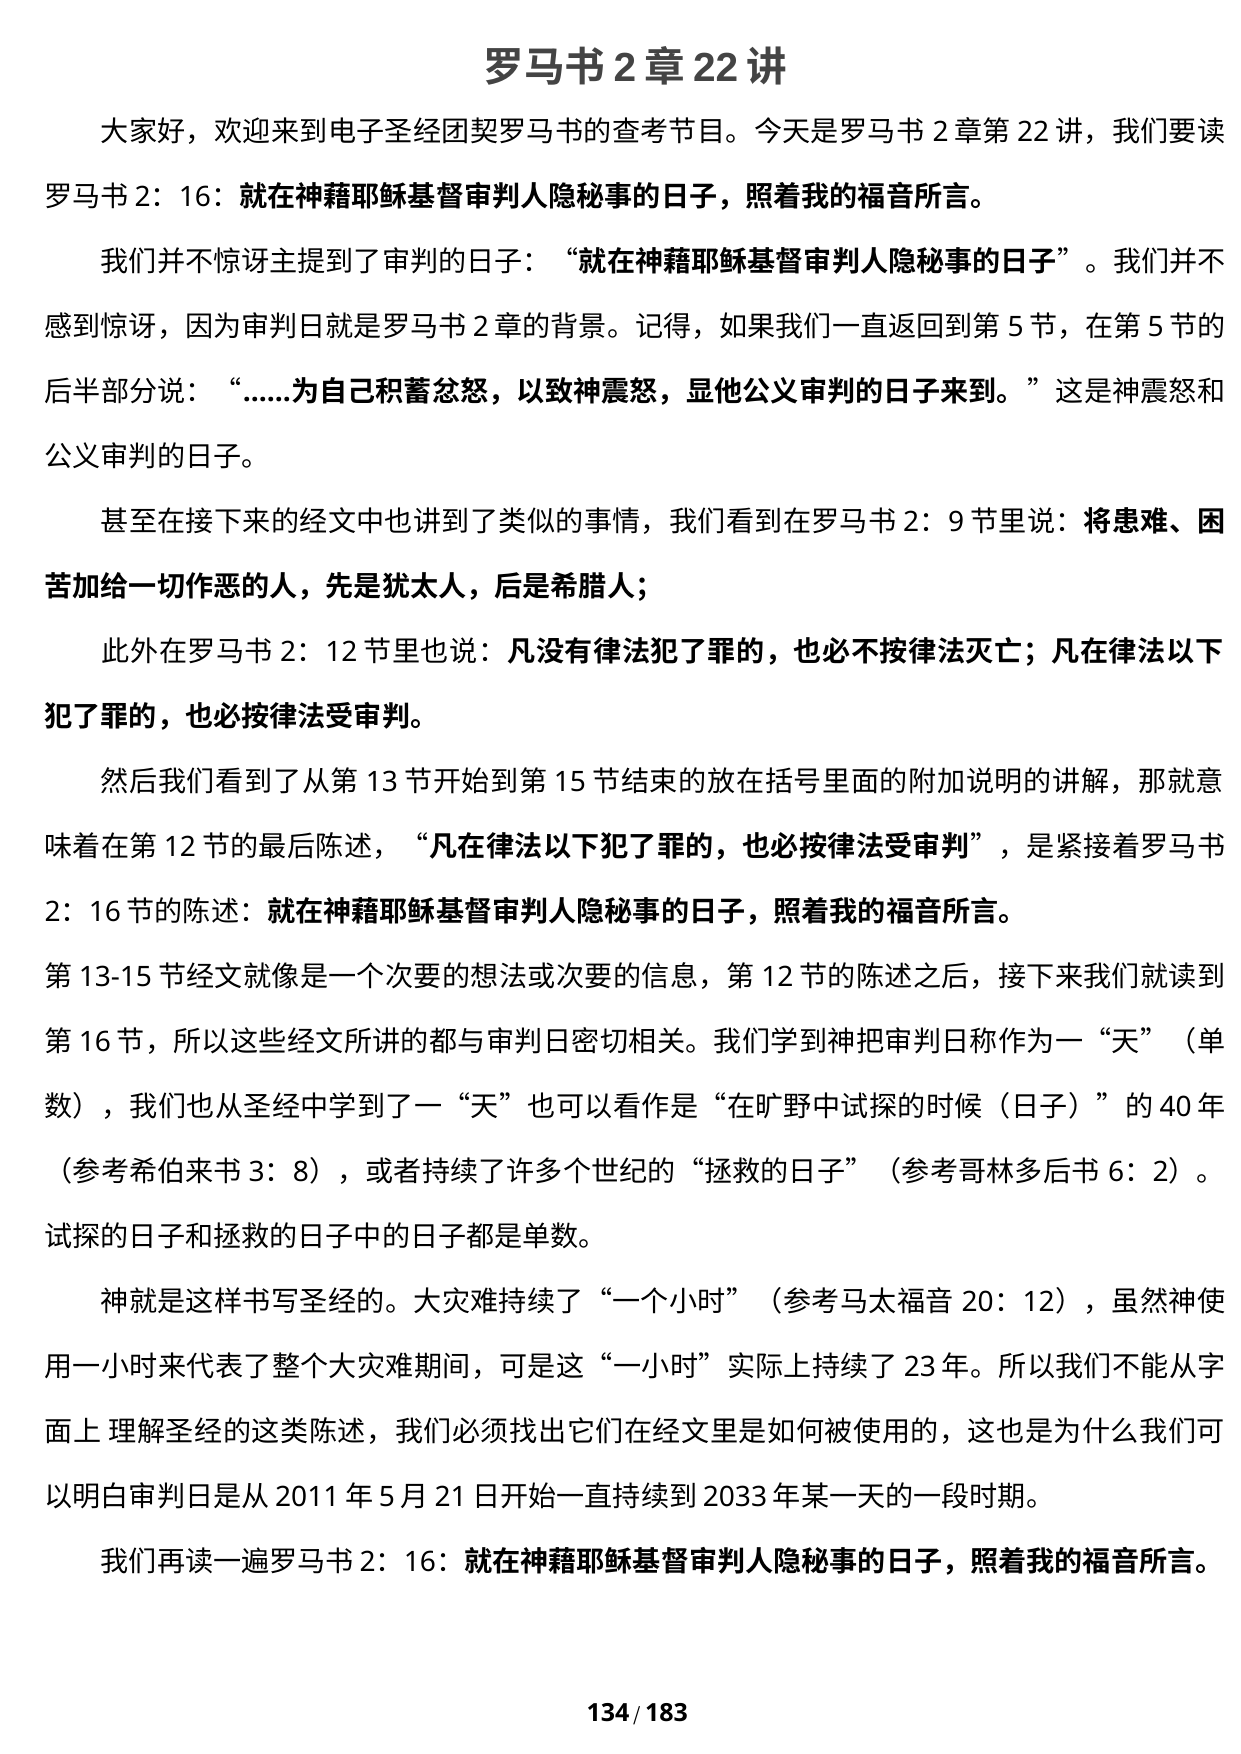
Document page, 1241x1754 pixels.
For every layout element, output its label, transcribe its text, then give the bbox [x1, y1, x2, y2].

text 大家好，欢迎来到电子圣经团契罗马书的查考节目。今天是罗马书2章第22讲，我们要读罗马书2：16：就在神藉耶稣基督审判人隐秘事的日子，照着我的福音所言。 [44, 97, 1226, 227]
text 我们再读一遍罗马书2：16：就在神藉耶稣基督审判人隐秘事的日子，照着我的福音所言。 [44, 1527, 1226, 1592]
text 此外在罗马书2：12节里也说：凡没有律法犯了罪的，也必不按律法灭亡；凡在律法以下犯了罪的，也必按律法受审判。 [44, 617, 1226, 747]
text 罗马书2章22讲 [44, 32, 1226, 97]
text 我们并不惊讶主提到了审判的日子：“就在神藉耶稣基督审判人隐秘事的日子”。我们并不感到惊讶，因为审判日就是罗马书2章的背景。记得，如果我们一直返回到第5节，在第5节的后半部分说：“......为自己积蓄忿怒，以致神震怒，显他公义审判的日子来到。”这是神震怒和公义审判的日子。 [44, 227, 1226, 487]
text 神就是这样书写圣经的。大灾难持续了“一个小时”（参考马太福音20：12），虽然神使用一小时来代表了整个大灾难期间，可是这“一小时”实际上持续了23年。所以我们不能从字面上 理解圣经的这类陈述，我们必须找出它们在经文里是如何被使用的，这也是为什么我们可以明白审判日是从2011年5月21日开始一直持续到2033年某一天的一段时期。 [44, 1267, 1226, 1527]
text 然后我们看到了从第13节开始到第15节结束的放在括号里面的附加说明的讲解，那就意味着在第12节的最后陈述，“凡在律法以下犯了罪的，也必按律法受审判”，是紧接着罗马书2：16节的陈述：就在神藉耶稣基督审判人隐秘事的日子，照着我的福音所言。 [44, 747, 1226, 942]
text 第13-15节经文就像是一个次要的想法或次要的信息，第12节的陈述之后，接下来我们就读到第16节，所以这些经文所讲的都与审判日密切相关。我们学到神把审判日称作为一“天”（单数），我们也从圣经中学到了一“天”也可以看作是“在旷野中试探的时候（日子）”的40年（参考希伯来书3：8），或者持续了许多个世纪的“拯救的日子”（参考哥林多后书6：2）。试探的日子和拯救的日子中的日子都是单数。 [44, 942, 1226, 1267]
text 甚至在接下来的经文中也讲到了类似的事情，我们看到在罗马书2：9节里说：将患难、困苦加给一切作恶的人，先是犹太人，后是希腊人； [44, 487, 1226, 617]
